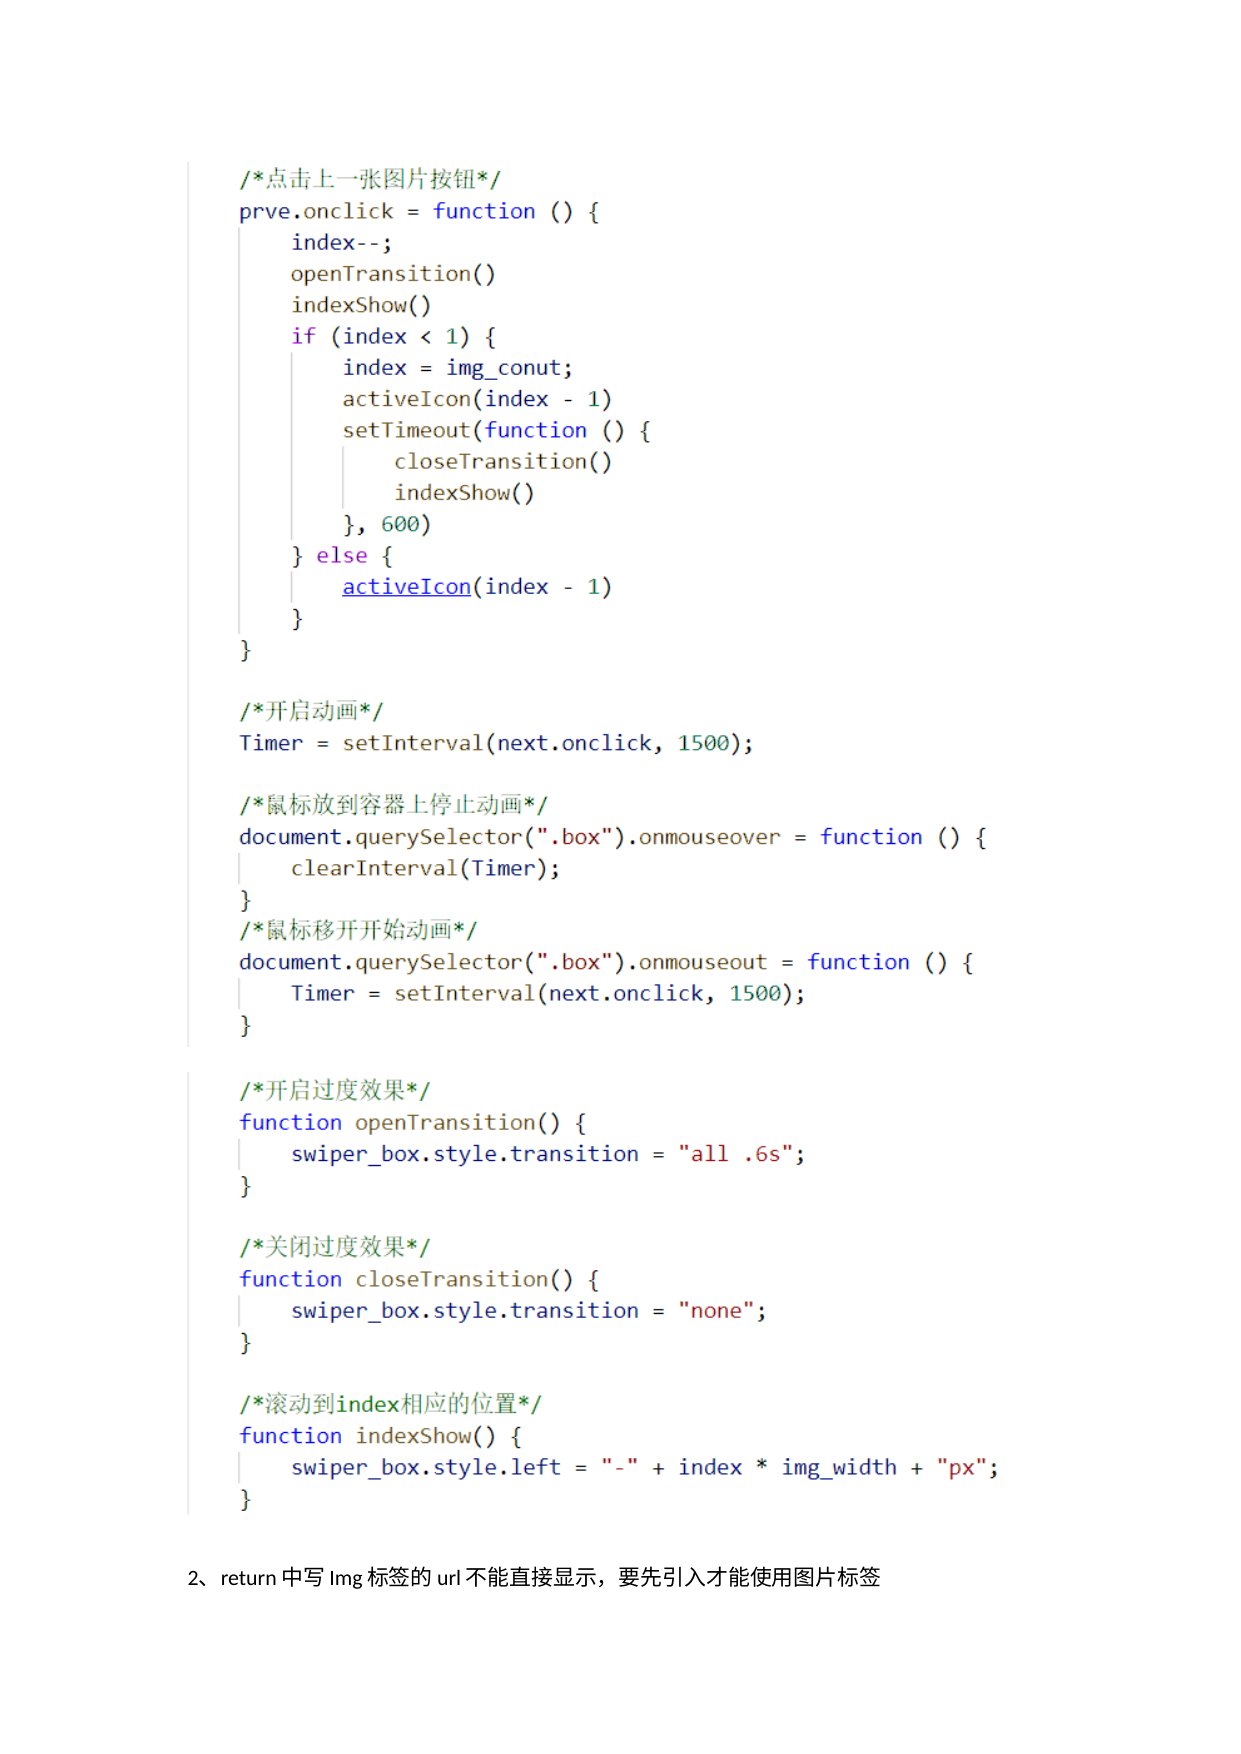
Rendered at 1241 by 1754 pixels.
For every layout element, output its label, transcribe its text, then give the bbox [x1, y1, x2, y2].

picture [187, 1072, 1002, 1516]
picture [187, 162, 1002, 1047]
text 2、return中写Img标签的url不能直接显示，要先引入才能使用图片标签 [187, 1559, 1053, 1592]
